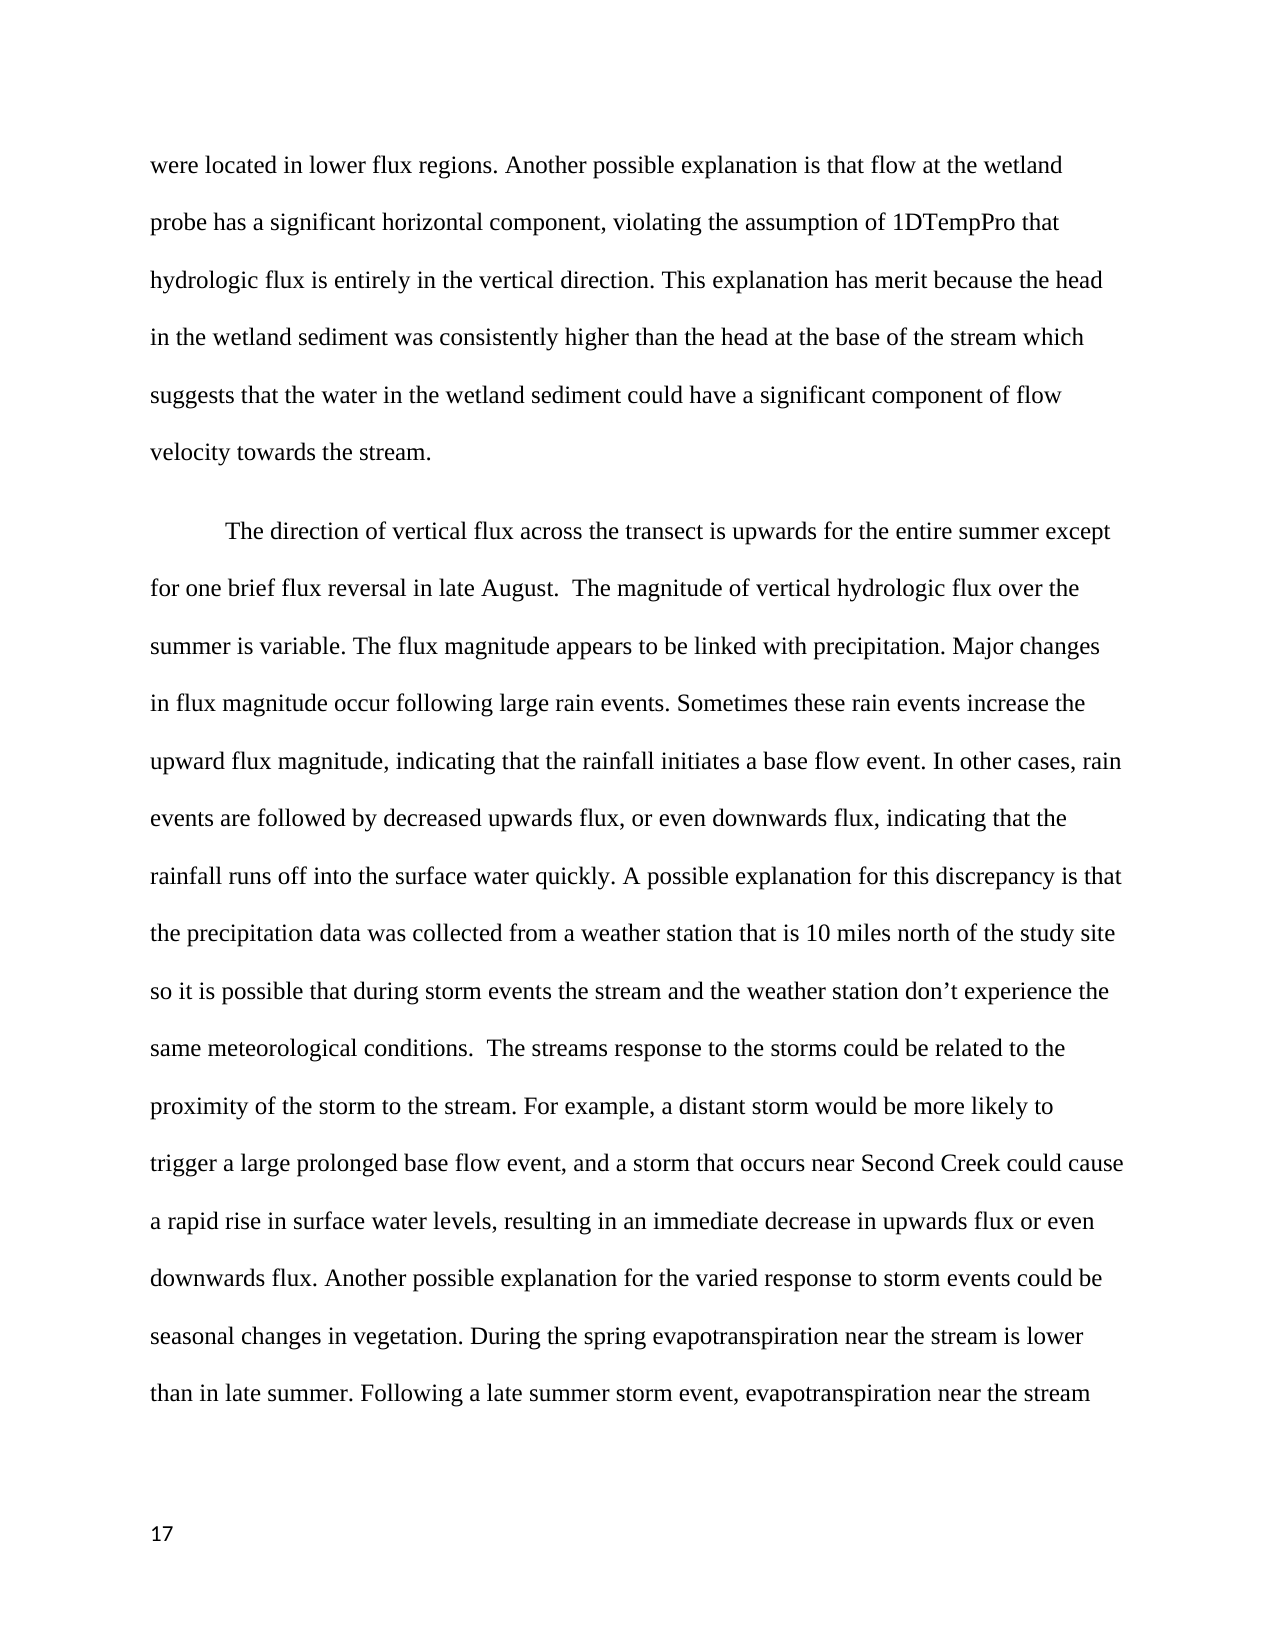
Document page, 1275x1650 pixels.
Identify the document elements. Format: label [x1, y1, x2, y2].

text [150, 150, 1125, 466]
text [150, 516, 1125, 1407]
